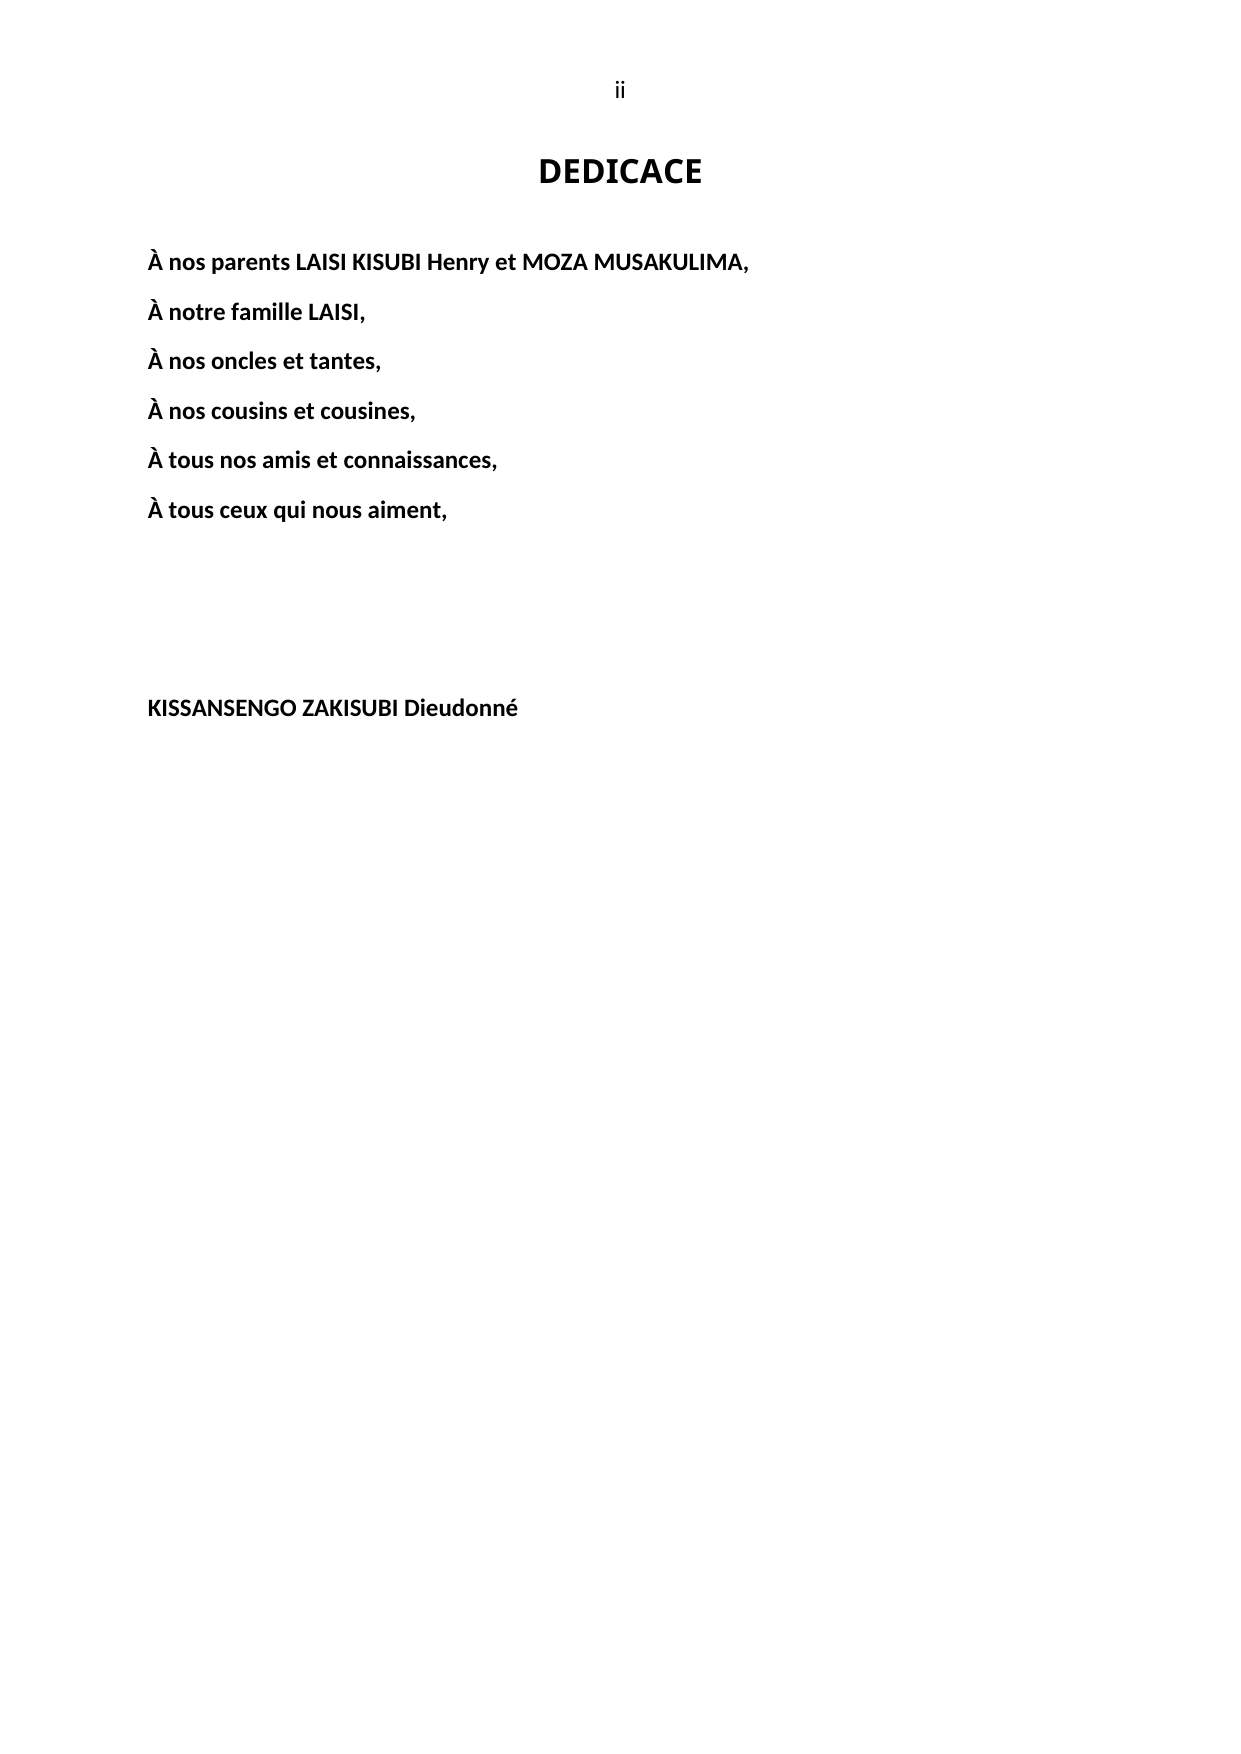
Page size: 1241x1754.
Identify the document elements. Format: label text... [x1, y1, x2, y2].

text À tous ceux qui nous aiment, [148, 494, 1093, 524]
text À nos cousins et cousines, [148, 395, 1093, 425]
text À notre famille LAISI, [148, 296, 1093, 326]
text À nos parents LAISI KISUBI Henry et MOZA MUSAKULIMA, [148, 246, 1093, 277]
text KISSANSENGO ZAKISUBI Dieudonné [148, 692, 1093, 723]
text À tous nos amis et connaissances, [148, 444, 1093, 475]
text À nos oncles et tantes, [148, 345, 1093, 376]
subtitle DEDICACE [148, 148, 1093, 193]
